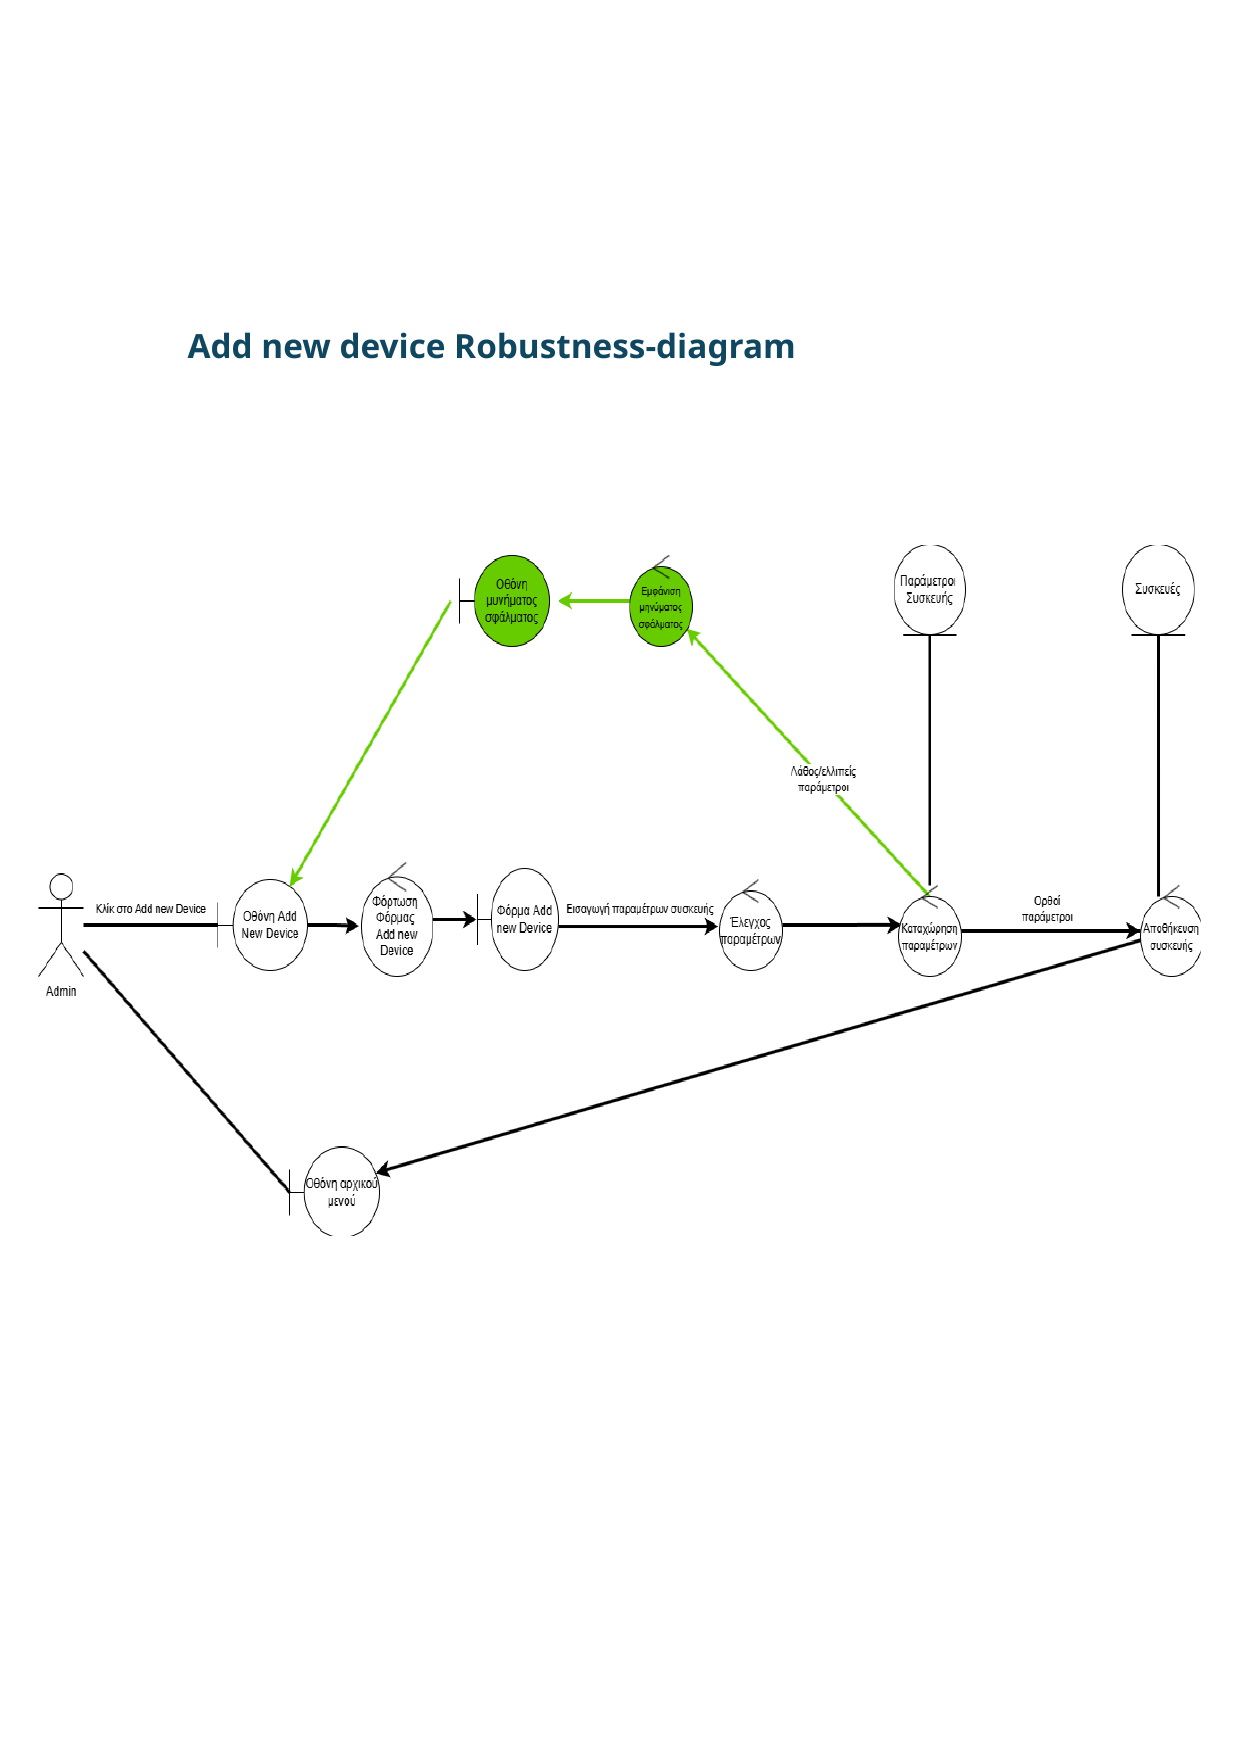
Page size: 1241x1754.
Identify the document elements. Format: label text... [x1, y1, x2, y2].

subtitle Add new device Robustness-diagram [187, 323, 1053, 369]
picture [38, 545, 1200, 1235]
